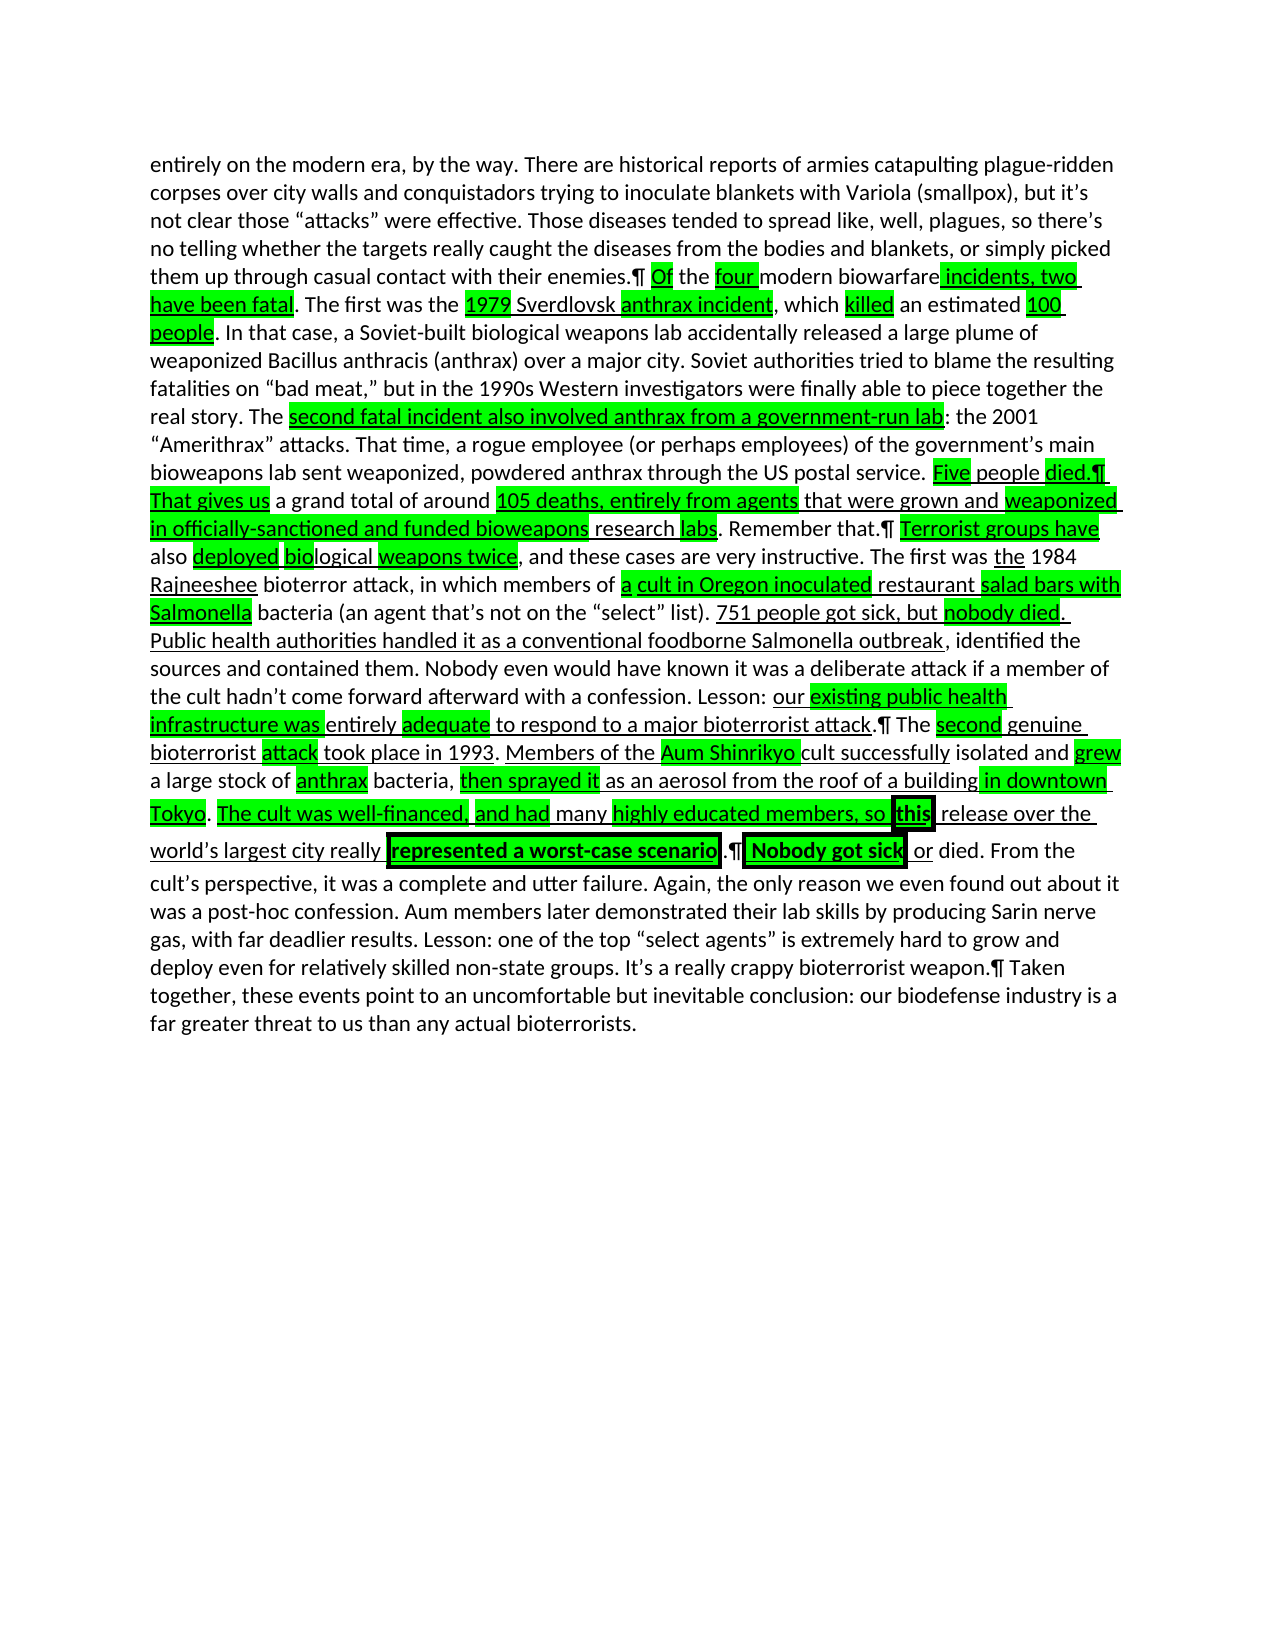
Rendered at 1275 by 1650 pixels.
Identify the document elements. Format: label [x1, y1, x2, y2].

text [150, 150, 1125, 1037]
